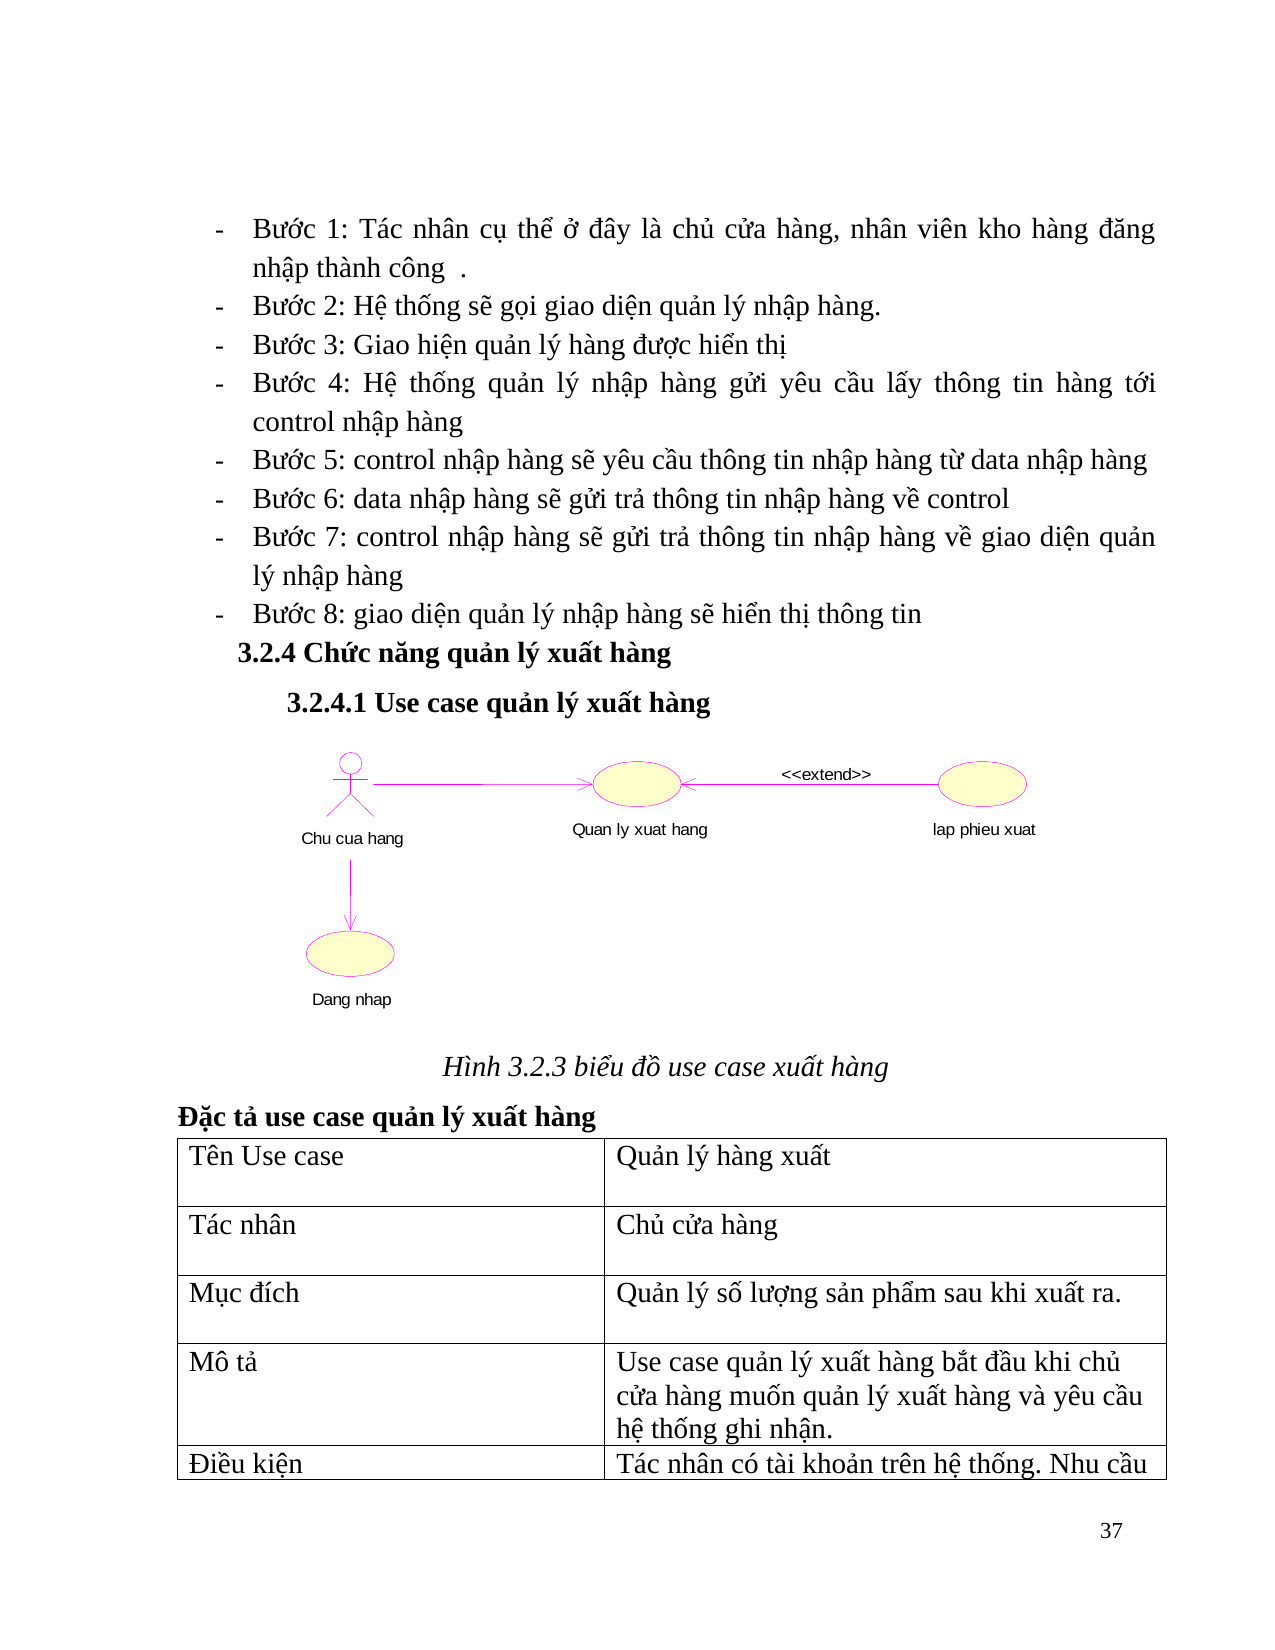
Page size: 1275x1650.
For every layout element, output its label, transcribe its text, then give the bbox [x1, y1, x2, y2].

table_cell Tác nhân [178, 1207, 604, 1274]
list Bước 1: Tác nhân cụ thể ở đây là chủ cửa hàng, nhân viên kho hàng đăng nhập thành công . [215, 211, 1157, 283]
table_header Quản lý hàng xuất [605, 1139, 1166, 1206]
list Bước 8: giao diện quản lý nhập hàng sẽ hiển thị thông tin [215, 597, 1157, 630]
table_cell Chủ cửa hàng [605, 1207, 1166, 1274]
list Bước 4: Hệ thống quản lý nhập hàng gửi yêu cầu lấy thông tin hàng tới control nhập hàng [215, 365, 1157, 437]
list Bước 5: control nhập hàng sẽ yêu cầu thông tin nhập hàng từ data nhập hàng [215, 442, 1157, 476]
text Hình 3.2.3 biểu đồ use case xuất hàng [177, 1049, 1157, 1082]
table_cell Quản lý số lượng sản phẩm sau khi xuất ra. [605, 1276, 1166, 1343]
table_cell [605, 1446, 1166, 1479]
text 3.2.4.1 Use case quản lý xuất hàng [252, 686, 1157, 719]
table_cell Mô tả [178, 1344, 604, 1445]
table_cell Use case quản lý xuất hàng bắt đầu khi chủ cửa hàng muốn quản lý xuất hàng và yêu cầu hệ thống ghi nhận. [605, 1344, 1166, 1445]
table_cell Điều kiện [178, 1446, 604, 1479]
list Bước 7: control nhập hàng sẽ gửi trả thông tin nhập hàng về giao diện quản lý nhập hàng [215, 519, 1157, 592]
list Bước 6: data nhập hàng sẽ gửi trả thông tin nhập hàng về control [215, 481, 1157, 514]
text 3.2.4 Chức năng quản lý xuất hàng [237, 635, 1157, 669]
list Bước 2: Hệ thống sẽ gọi giao diện quản lý nhập hàng. [215, 288, 1157, 322]
table_cell Mục đích [178, 1276, 604, 1343]
list Bước 3: Giao hiện quản lý hàng được hiển thị [215, 327, 1157, 360]
text Đặc tả use case quản lý xuất hàng [177, 1099, 1157, 1132]
table_header Tên Use case [178, 1139, 604, 1206]
